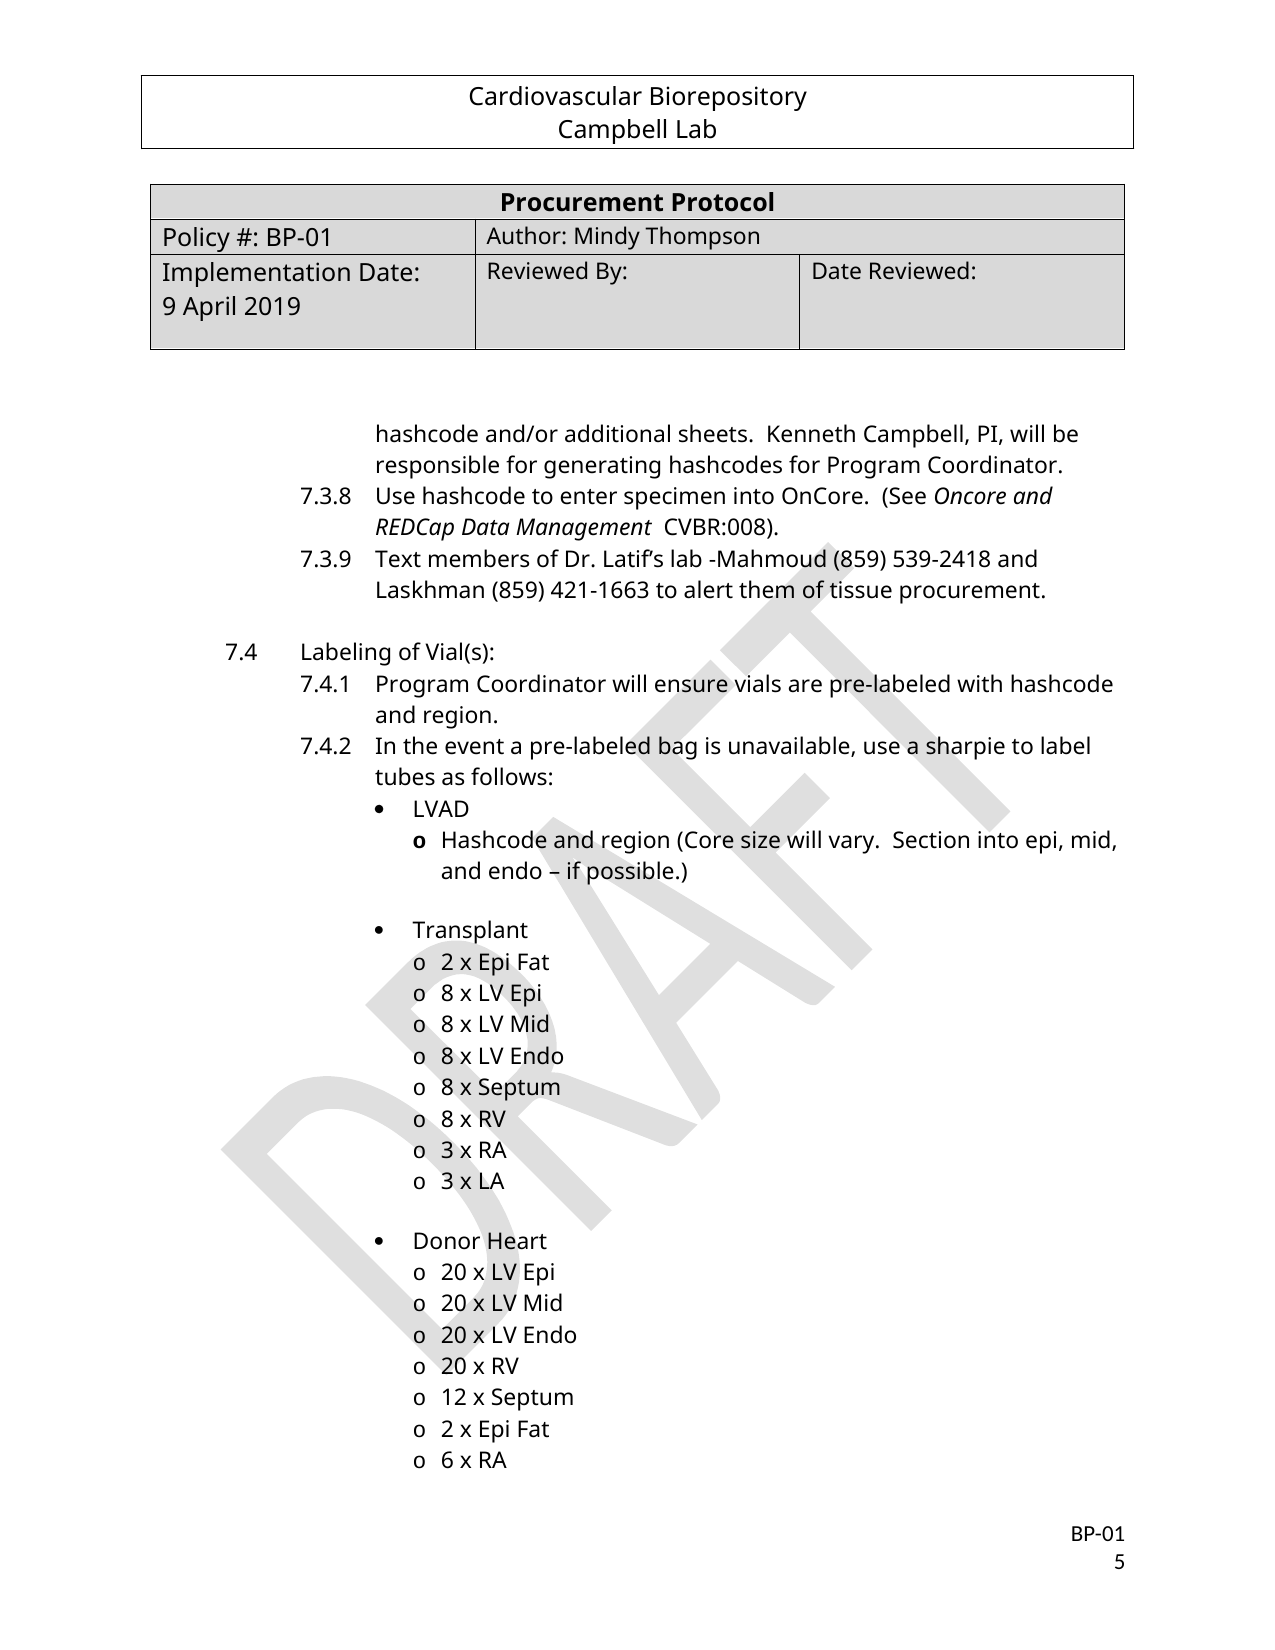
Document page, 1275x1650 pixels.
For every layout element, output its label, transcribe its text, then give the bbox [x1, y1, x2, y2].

list 12 x Septum [412, 1381, 1125, 1413]
list Labeling of Vial(s): [225, 636, 1125, 668]
list 8 x LV Mid [412, 1008, 1125, 1040]
list 8 x LV Epi [412, 977, 1125, 1008]
list Program Coordinator will ensure vials are pre-labeled with hashcode and region. [300, 668, 1125, 730]
list 8 x LV Endo [412, 1040, 1125, 1071]
list 2 x Epi Fat [412, 1413, 1125, 1444]
list Text members of Dr. Latif’s lab -Mahmoud (859) 539-2418 and Laskhman (859) 421-1663 to alert them of tissue procurement. [300, 543, 1125, 605]
list Hashcode and region (Core size will vary. Section into epi, mid, and endo – if possible.) [412, 824, 1125, 914]
list 20 x RV [412, 1350, 1125, 1381]
list 20 x LV Endo [412, 1318, 1125, 1350]
list 6 x RA [412, 1444, 1125, 1475]
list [300, 418, 1125, 480]
list 20 x LV Epi [412, 1256, 1125, 1287]
list Transplant [375, 914, 1125, 946]
list In the event a pre-labeled bag is unavailable, use a sharpie to label tubes as follows: [300, 730, 1125, 793]
list 8 x Septum [412, 1071, 1125, 1102]
list LVAD [375, 793, 1125, 824]
list Use hashcode to enter specimen into OnCore. (See Oncore and REDCap Data Management CVBR:008). [300, 480, 1125, 543]
list 2 x Epi Fat [412, 946, 1125, 977]
list 20 x LV Mid [412, 1287, 1125, 1318]
list 3 x LA [412, 1165, 1125, 1224]
list Donor Heart [375, 1224, 1125, 1256]
list 3 x RA [412, 1134, 1125, 1165]
list 8 x RV [412, 1102, 1125, 1134]
